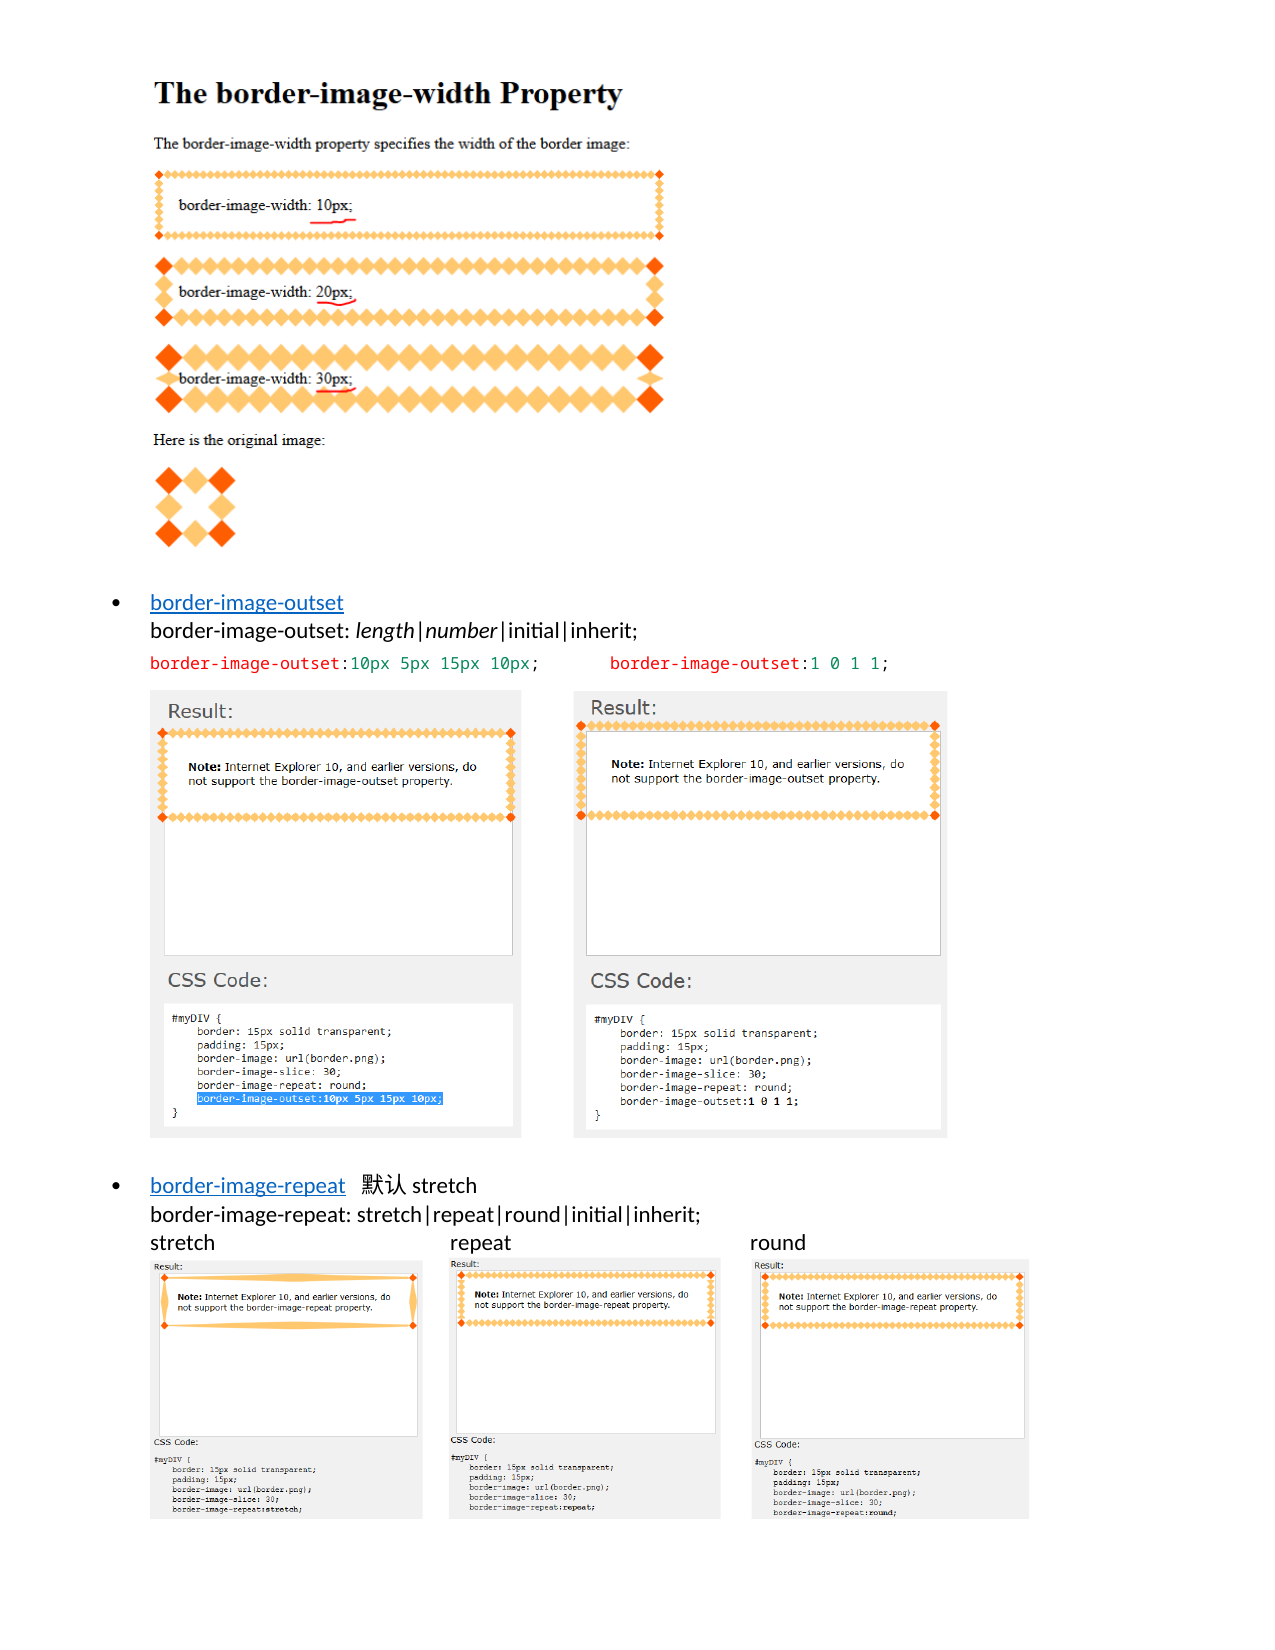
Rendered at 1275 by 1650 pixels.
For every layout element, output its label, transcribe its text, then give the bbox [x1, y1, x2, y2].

picture [751, 1258, 1030, 1519]
text border-image-outset:10px 5px 15px 10px; border-image-outset:1 0 1 1; [75, 644, 1200, 674]
picture [150, 1260, 423, 1519]
list border-image-repeat 默认stretch [112, 1166, 1200, 1200]
picture [573, 691, 948, 1138]
list border-image-outset border-image-outset: length|number|initial|inherit; [112, 588, 1200, 644]
text border-image-repeat: stretch|repeat|round|initial|inherit; [150, 1200, 1200, 1228]
picture [448, 1255, 721, 1519]
picture [150, 75, 670, 559]
text stretch repeat round [75, 1228, 1200, 1256]
picture [150, 690, 522, 1138]
